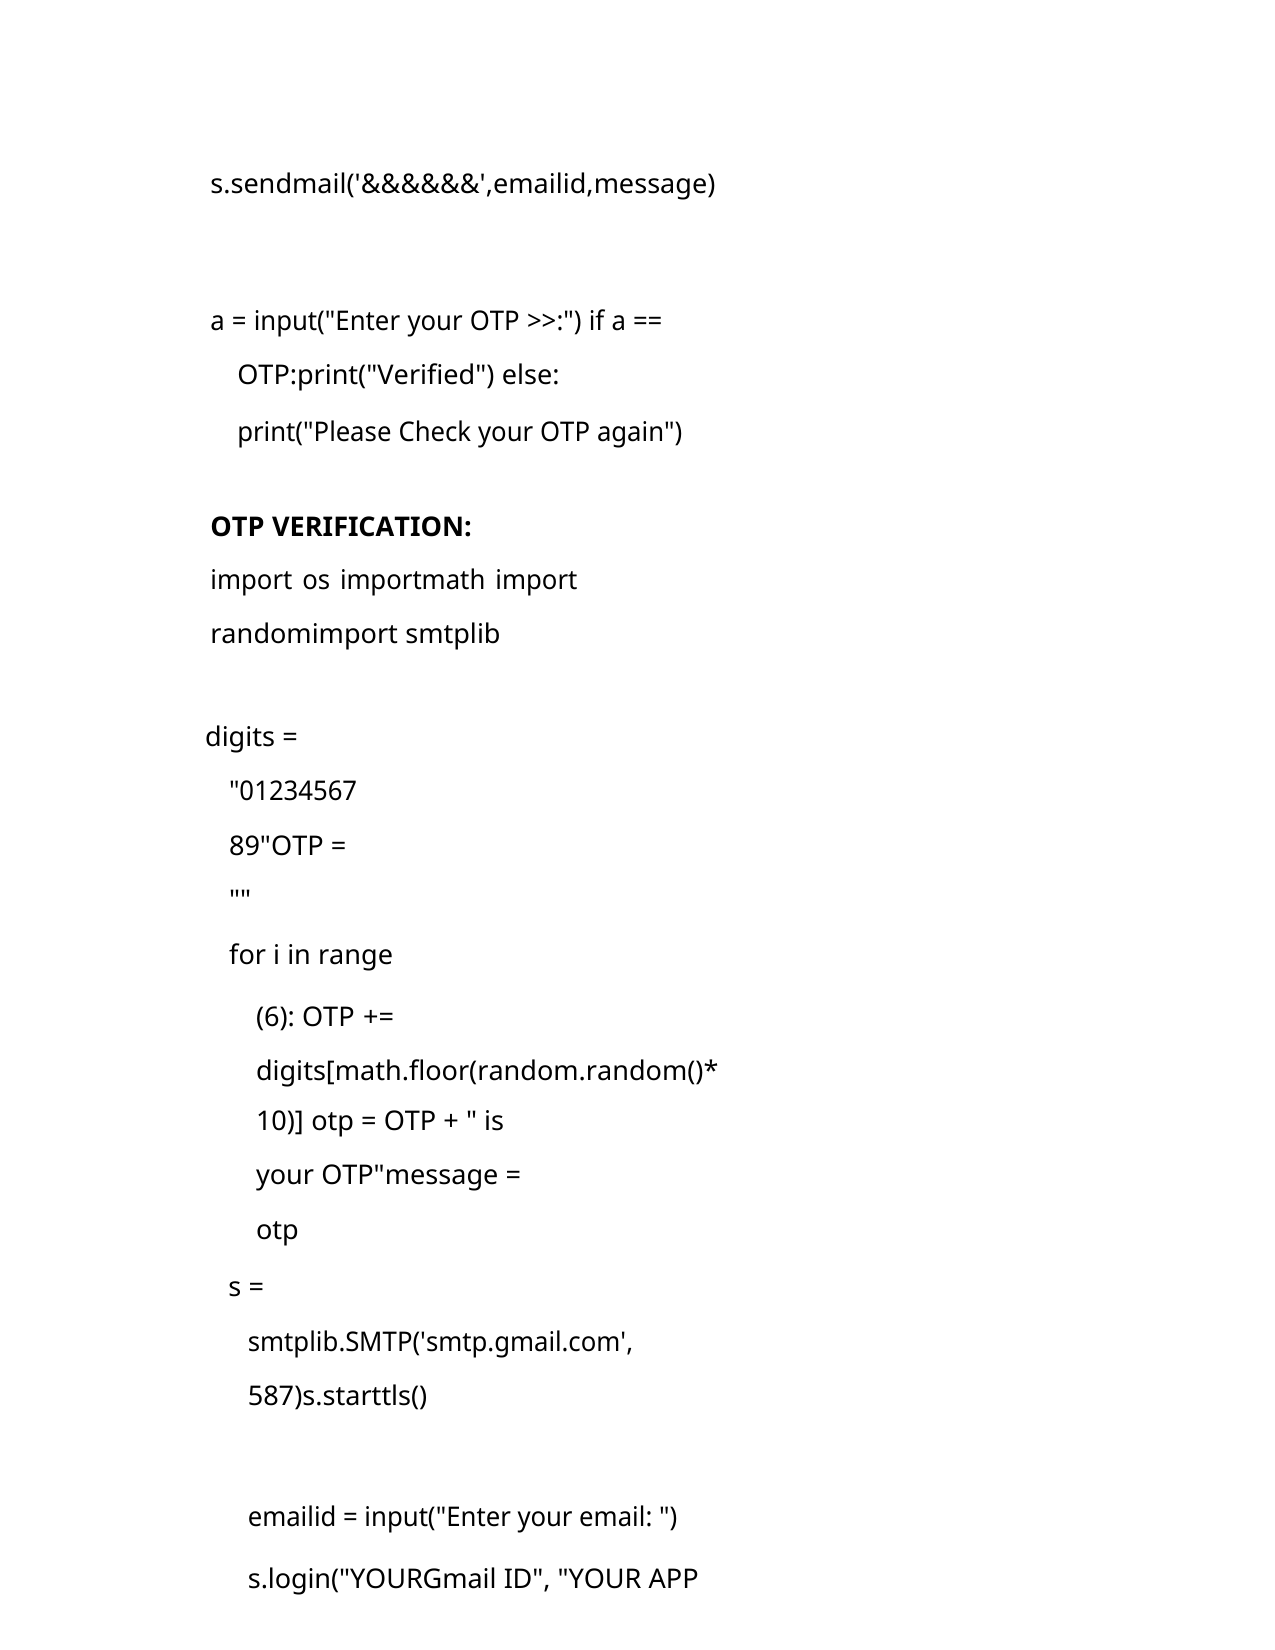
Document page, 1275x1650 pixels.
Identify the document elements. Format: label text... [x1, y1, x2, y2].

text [248, 1497, 849, 1596]
text s.sendmail('&&&&&&',emailid,message) [210, 165, 1248, 202]
text import os importmath import randomimport smtplib [210, 560, 692, 652]
text digits = "01234567 89"OTP = "" [205, 717, 360, 917]
text a = input("Enter your OTP >>:") if a == OTP:print("Veriﬁed") else: [210, 301, 815, 393]
subtitle OTP VERIFICATION: [210, 508, 1248, 544]
text 10)] otp = OTP + " is your OTP"message = otp [256, 1101, 550, 1247]
text print("Please Check your OTP again") [237, 412, 1248, 449]
text s = smtplib.SMTP('smtp.gmail.com', 587)s.starttls() [228, 1268, 638, 1414]
text for i in range (6): OTP += [229, 935, 425, 1034]
text digits[math.ﬂoor(random.random()* [256, 1059, 1248, 1085]
